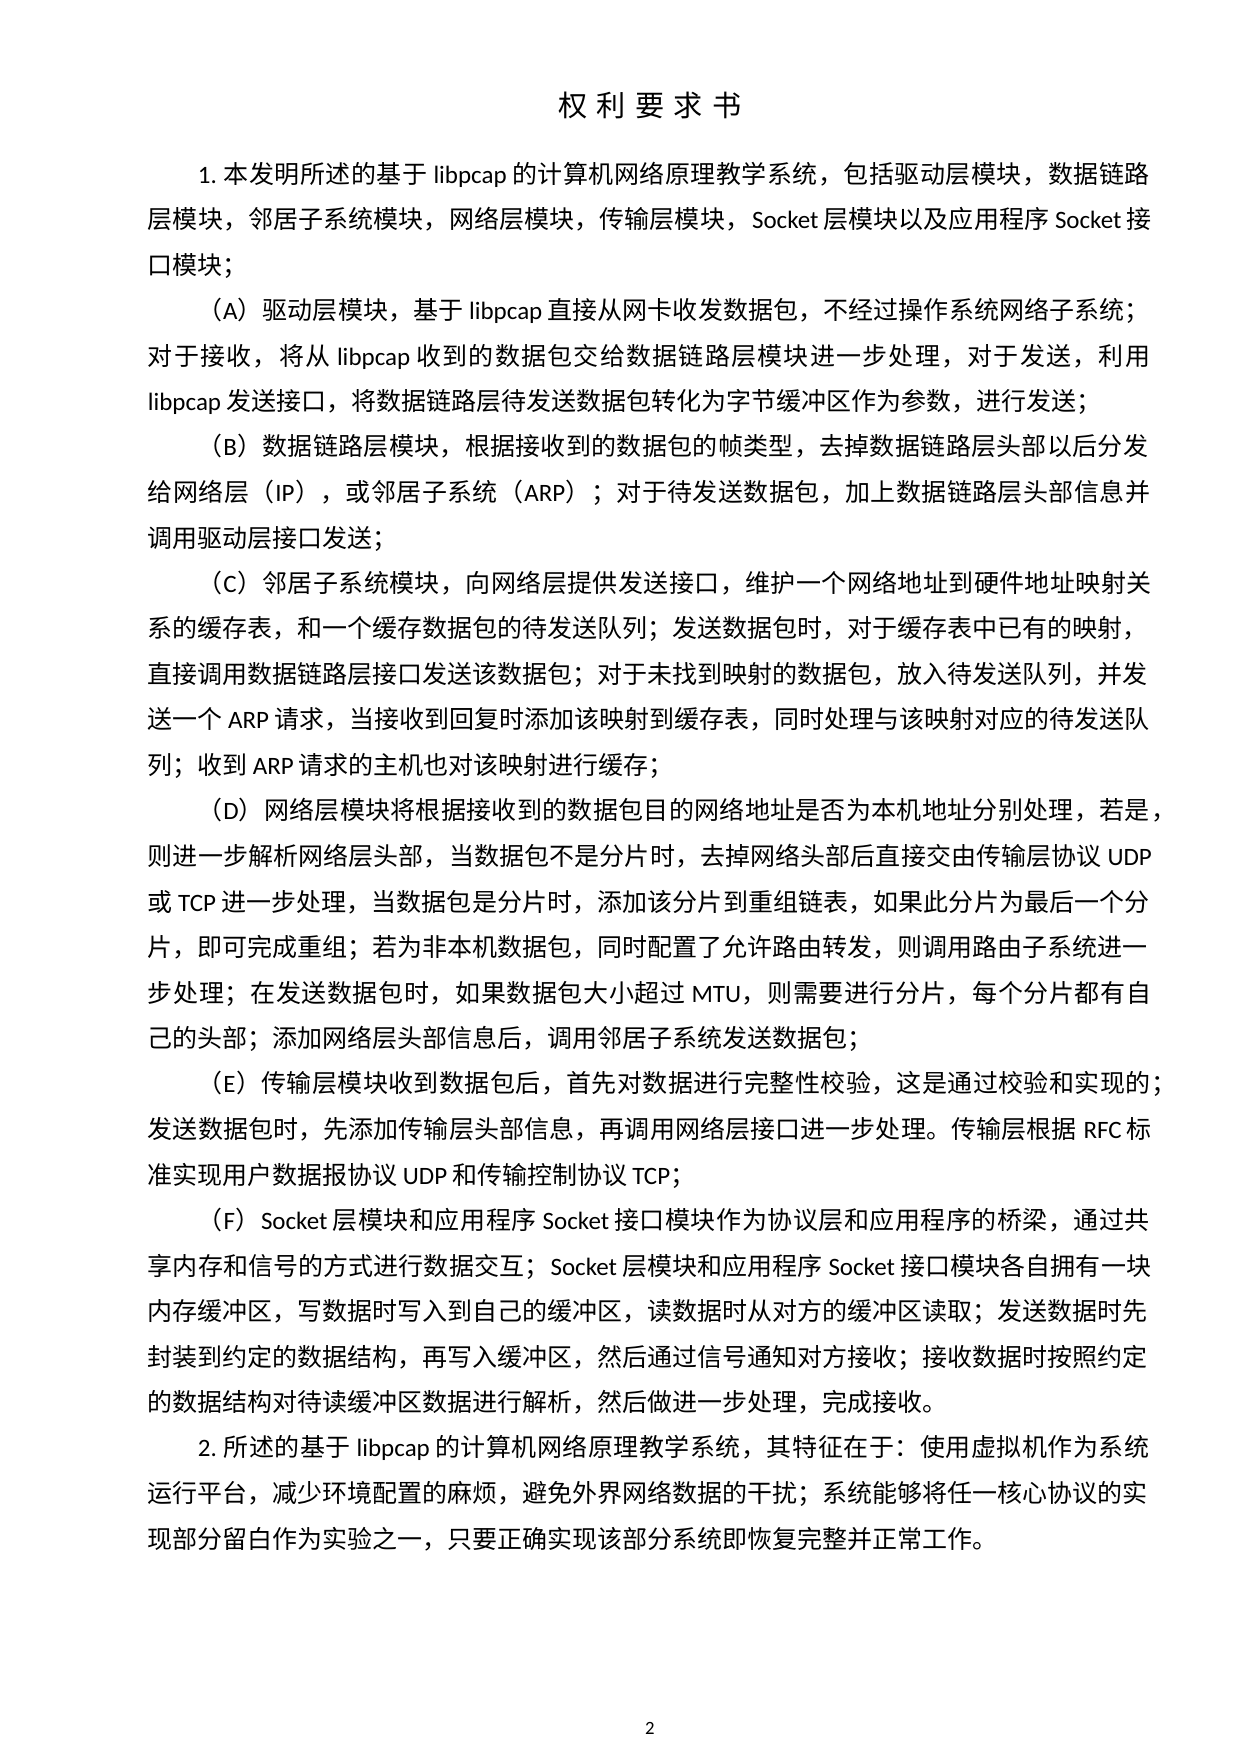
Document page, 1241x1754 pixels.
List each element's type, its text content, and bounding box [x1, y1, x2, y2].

text （C）邻居子系统模块，向网络层提供发送接口，维护一个网络地址到硬件地址映射关系的缓存表，和一个缓存数据包的待发送队列；发送数据包时，对于缓存表中已有的映射，直接调用数据链路层接口发送该数据包；对于未找到映射的数据包，放入待发送队列，并发送一个ARP请求，当接收到回复时添加该映射到缓存表，同时处理与该映射对应的待发送队列；收到ARP请求的主机也对该映射进行缓存； [148, 561, 1152, 784]
text （E）传输层模块收到数据包后，首先对数据进行完整性校验，这是通过校验和实现的；发送数据包时，先添加传输层头部信息，再调用网络层接口进一步处理。传输层根据RFC标准实现用户数据报协议UDP和传输控制协议TCP； [148, 1062, 1152, 1193]
text （A）驱动层模块，基于libpcap直接从网卡收发数据包，不经过操作系统网络子系统；对于接收，将从libpcap收到的数据包交给数据链路层模块进一步处理，对于发送，利用libpcap发送接口，将数据链路层待发送数据包转化为字节缓冲区作为参数，进行发送； [148, 289, 1152, 420]
text （D）网络层模块将根据接收到的数据包目的网络地址是否为本机地址分别处理，若是，则进一步解析网络层头部，当数据包不是分片时，去掉网络头部后直接交由传输层协议UDP或TCP进一步处理，当数据包是分片时，添加该分片到重组链表，如果此分片为最后一个分片，即可完成重组；若为非本机数据包，同时配置了允许路由转发，则调用路由子系统进一步处理；在发送数据包时，如果数据包大小超过MTU，则需要进行分片，每个分片都有自己的头部；添加网络层头部信息后，调用邻居子系统发送数据包； [148, 789, 1152, 1057]
text 2. 所述的基于libpcap的计算机网络原理教学系统，其特征在于：使用虚拟机作为系统运行平台，减少环境配置的麻烦，避免外界网络数据的干扰；系统能够将任一核心协议的实现部分留白作为实验之一，只要正确实现该部分系统即恢复完整并正常工作。 [148, 1426, 1152, 1557]
text （B）数据链路层模块，根据接收到的数据包的帧类型，去掉数据链路层头部以后分发给网络层（IP），或邻居子系统（ARP）；对于待发送数据包，加上数据链路层头部信息并调用驱动层接口发送； [148, 425, 1152, 556]
text （F）Socket层模块和应用程序Socket接口模块作为协议层和应用程序的桥梁，通过共享内存和信号的方式进行数据交互；Socket层模块和应用程序Socket接口模块各自拥有一块内存缓冲区，写数据时写入到自己的缓冲区，读数据时从对方的缓冲区读取；发送数据时先封装到约定的数据结构，再写入缓冲区，然后通过信号通知对方接收；接收数据时按照约定的数据结构对待读缓冲区数据进行解析，然后做进一步处理，完成接收。 [148, 1199, 1152, 1421]
text 1. 本发明所述的基于libpcap的计算机网络原理教学系统，包括驱动层模块，数据链路层模块，邻居子系统模块，网络层模块，传输层模块，Socket层模块以及应用程序Socket接口模块； [148, 152, 1152, 283]
